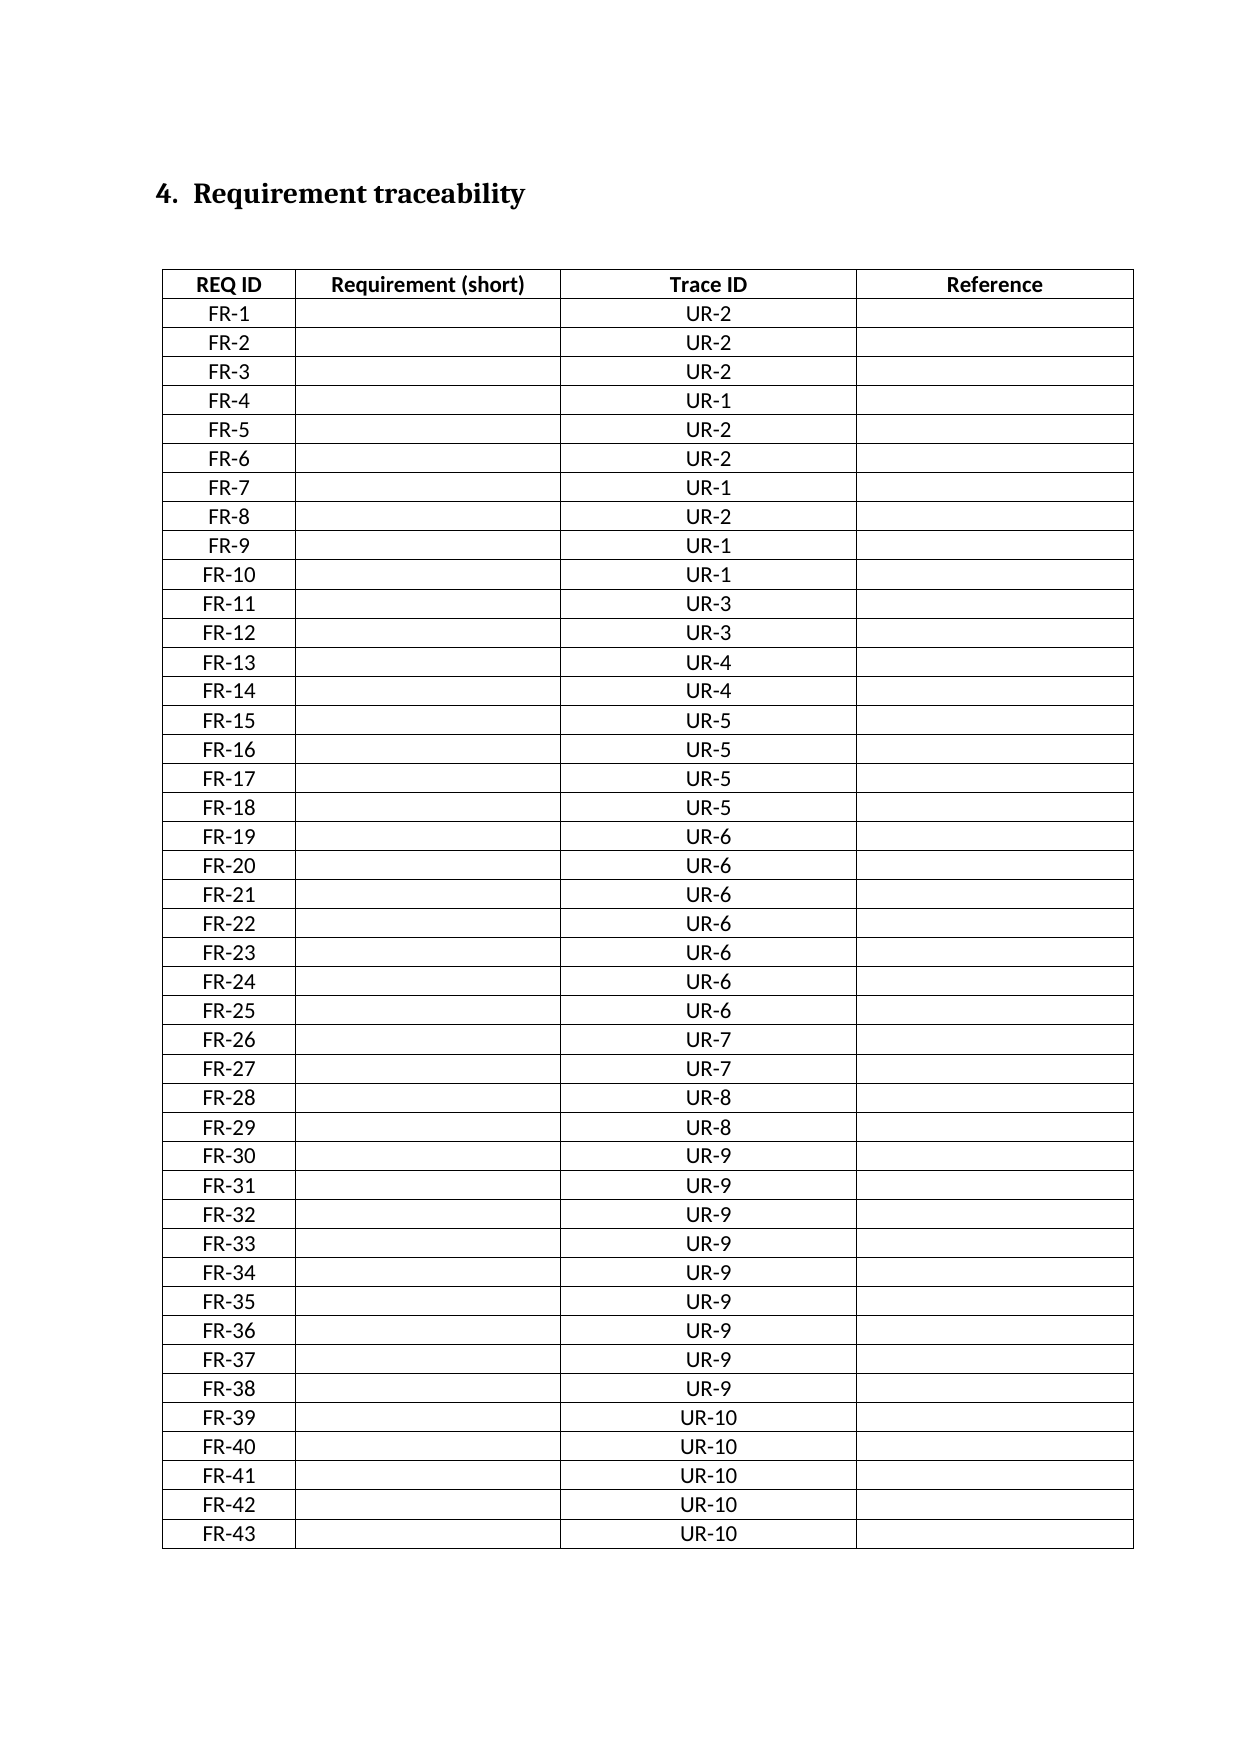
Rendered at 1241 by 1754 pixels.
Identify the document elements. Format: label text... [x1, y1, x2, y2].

table_cell UR-5 [561, 735, 856, 763]
table_cell FR-23 [163, 938, 295, 966]
table_cell UR-2 [561, 444, 856, 472]
table_cell UR-8 [561, 1084, 856, 1112]
table_cell [857, 1055, 1133, 1082]
table_cell UR-3 [561, 619, 856, 647]
table_cell UR-6 [561, 909, 856, 937]
table_cell UR-7 [561, 1025, 856, 1053]
table_cell UR-7 [561, 1055, 856, 1082]
table_cell FR-29 [163, 1113, 295, 1141]
subtitle Requirement traceability [156, 177, 1122, 211]
table_cell [296, 590, 560, 617]
table_cell UR-1 [561, 560, 856, 588]
table_cell UR-9 [561, 1374, 856, 1402]
table_cell FR-38 [163, 1374, 295, 1402]
table_cell [296, 386, 560, 414]
table_cell [296, 1142, 560, 1170]
table_cell [857, 938, 1133, 966]
table_cell UR-9 [561, 1316, 856, 1344]
table_cell FR-31 [163, 1171, 295, 1199]
table_cell [857, 1229, 1133, 1257]
table_cell [857, 560, 1133, 588]
table_cell FR-25 [163, 996, 295, 1024]
table_cell [857, 1403, 1133, 1431]
table_cell [857, 706, 1133, 734]
table_cell UR-5 [561, 764, 856, 792]
table_cell UR-6 [561, 880, 856, 908]
table_cell [857, 1025, 1133, 1053]
table_cell FR-1 [163, 299, 295, 327]
table_cell UR-6 [561, 851, 856, 879]
table_cell [296, 444, 560, 472]
table_cell FR-22 [163, 909, 295, 937]
table_cell [296, 764, 560, 792]
table_header Trace ID [561, 270, 856, 298]
table_cell [296, 938, 560, 966]
table_cell [857, 1520, 1133, 1547]
table_cell UR-2 [561, 328, 856, 356]
table_cell [857, 386, 1133, 414]
table_cell FR-33 [163, 1229, 295, 1257]
table_cell [857, 531, 1133, 559]
table_cell UR-10 [561, 1490, 856, 1518]
table_cell [296, 967, 560, 995]
table_cell UR-2 [561, 357, 856, 385]
table_cell FR-32 [163, 1200, 295, 1228]
table_cell UR-2 [561, 415, 856, 443]
table_cell [857, 909, 1133, 937]
table_cell FR-7 [163, 473, 295, 501]
table_cell UR-9 [561, 1287, 856, 1315]
table_cell FR-16 [163, 735, 295, 763]
table_cell [296, 1287, 560, 1315]
table_cell FR-40 [163, 1432, 295, 1460]
table_cell [857, 1374, 1133, 1402]
table_cell FR-28 [163, 1084, 295, 1112]
table_cell [296, 1229, 560, 1257]
table_cell [857, 735, 1133, 763]
table_cell FR-12 [163, 619, 295, 647]
table_cell [857, 880, 1133, 908]
table_cell UR-1 [561, 473, 856, 501]
table_cell [857, 1113, 1133, 1141]
table_cell [857, 996, 1133, 1024]
table_cell [857, 648, 1133, 676]
table_cell FR-8 [163, 502, 295, 530]
table_cell [857, 822, 1133, 850]
table_cell FR-20 [163, 851, 295, 879]
table_cell [296, 560, 560, 588]
table_cell [857, 1287, 1133, 1315]
table_cell [296, 1316, 560, 1344]
table_cell FR-30 [163, 1142, 295, 1170]
table_cell [857, 444, 1133, 472]
table_cell [296, 1171, 560, 1199]
table_cell FR-39 [163, 1403, 295, 1431]
table_cell [296, 735, 560, 763]
table_cell [857, 357, 1133, 385]
table_cell FR-13 [163, 648, 295, 676]
table_cell [296, 328, 560, 356]
table_cell [857, 328, 1133, 356]
table_cell UR-9 [561, 1229, 856, 1257]
table_cell [296, 415, 560, 443]
table_cell [296, 1055, 560, 1082]
table_cell [857, 967, 1133, 995]
table_cell UR-6 [561, 967, 856, 995]
table_cell [296, 1520, 560, 1547]
table_cell [296, 619, 560, 647]
table_cell UR-4 [561, 648, 856, 676]
table_cell [296, 996, 560, 1024]
table_cell [296, 706, 560, 734]
table_header Requirement (short) [296, 270, 560, 298]
table_cell UR-6 [561, 822, 856, 850]
table_cell [857, 851, 1133, 879]
table_cell UR-1 [561, 386, 856, 414]
table_cell UR-9 [561, 1142, 856, 1170]
table_cell [296, 1258, 560, 1286]
table_cell FR-5 [163, 415, 295, 443]
table_cell FR-37 [163, 1345, 295, 1373]
table_cell [296, 793, 560, 821]
table_cell FR-21 [163, 880, 295, 908]
table_cell [857, 1432, 1133, 1460]
table_cell FR-6 [163, 444, 295, 472]
table_cell FR-42 [163, 1490, 295, 1518]
table_cell [857, 1142, 1133, 1170]
table_cell [296, 502, 560, 530]
table_cell FR-24 [163, 967, 295, 995]
table_cell UR-6 [561, 938, 856, 966]
table_cell [857, 1345, 1133, 1373]
table_cell [857, 299, 1133, 327]
table_cell [296, 357, 560, 385]
table_cell FR-18 [163, 793, 295, 821]
table_cell FR-19 [163, 822, 295, 850]
table_cell UR-5 [561, 706, 856, 734]
table_cell FR-14 [163, 677, 295, 705]
table_cell [296, 851, 560, 879]
table_cell [296, 1025, 560, 1053]
table_cell UR-10 [561, 1461, 856, 1489]
table_cell [296, 880, 560, 908]
table_cell FR-4 [163, 386, 295, 414]
table_cell [296, 1403, 560, 1431]
table_cell FR-36 [163, 1316, 295, 1344]
table_cell FR-3 [163, 357, 295, 385]
table_header Reference [857, 270, 1133, 298]
table_cell [857, 1316, 1133, 1344]
table_cell UR-3 [561, 590, 856, 617]
table_cell FR-34 [163, 1258, 295, 1286]
table_cell [296, 531, 560, 559]
table_cell [857, 1200, 1133, 1228]
table_cell FR-26 [163, 1025, 295, 1053]
table_cell [857, 764, 1133, 792]
table_cell [296, 677, 560, 705]
table_cell [296, 1461, 560, 1489]
table_cell UR-10 [561, 1432, 856, 1460]
table_cell FR-11 [163, 590, 295, 617]
table_cell [296, 648, 560, 676]
table_cell [296, 299, 560, 327]
table_cell [296, 1113, 560, 1141]
table_header REQ ID [163, 270, 295, 298]
table_cell [857, 1461, 1133, 1489]
table_cell [296, 909, 560, 937]
table_cell [857, 1084, 1133, 1112]
table_cell FR-17 [163, 764, 295, 792]
table_cell FR-9 [163, 531, 295, 559]
table_cell [857, 415, 1133, 443]
table_cell [857, 590, 1133, 617]
table_cell FR-43 [163, 1520, 295, 1547]
table_cell [857, 1490, 1133, 1518]
table_cell UR-9 [561, 1171, 856, 1199]
table_cell UR-2 [561, 502, 856, 530]
table_cell UR-10 [561, 1520, 856, 1547]
table_cell UR-10 [561, 1403, 856, 1431]
table_cell [857, 473, 1133, 501]
table_cell [857, 619, 1133, 647]
table_cell UR-5 [561, 793, 856, 821]
table_cell [857, 793, 1133, 821]
table_cell [296, 1490, 560, 1518]
table_cell FR-15 [163, 706, 295, 734]
table_cell FR-35 [163, 1287, 295, 1315]
table_cell FR-41 [163, 1461, 295, 1489]
table_cell FR-10 [163, 560, 295, 588]
table_cell FR-27 [163, 1055, 295, 1082]
table_cell UR-6 [561, 996, 856, 1024]
table_cell [296, 822, 560, 850]
table_cell UR-9 [561, 1345, 856, 1373]
table_cell [296, 473, 560, 501]
table_cell [857, 502, 1133, 530]
table_cell [296, 1374, 560, 1402]
table_cell [857, 677, 1133, 705]
table_cell UR-8 [561, 1113, 856, 1141]
table_cell UR-1 [561, 531, 856, 559]
table_cell [857, 1171, 1133, 1199]
table_cell UR-9 [561, 1258, 856, 1286]
table_cell UR-2 [561, 299, 856, 327]
table_cell [296, 1084, 560, 1112]
table_cell [296, 1200, 560, 1228]
table_cell [296, 1345, 560, 1373]
table_cell [857, 1258, 1133, 1286]
table_cell UR-9 [561, 1200, 856, 1228]
table_cell FR-2 [163, 328, 295, 356]
table_cell [296, 1432, 560, 1460]
table_cell UR-4 [561, 677, 856, 705]
